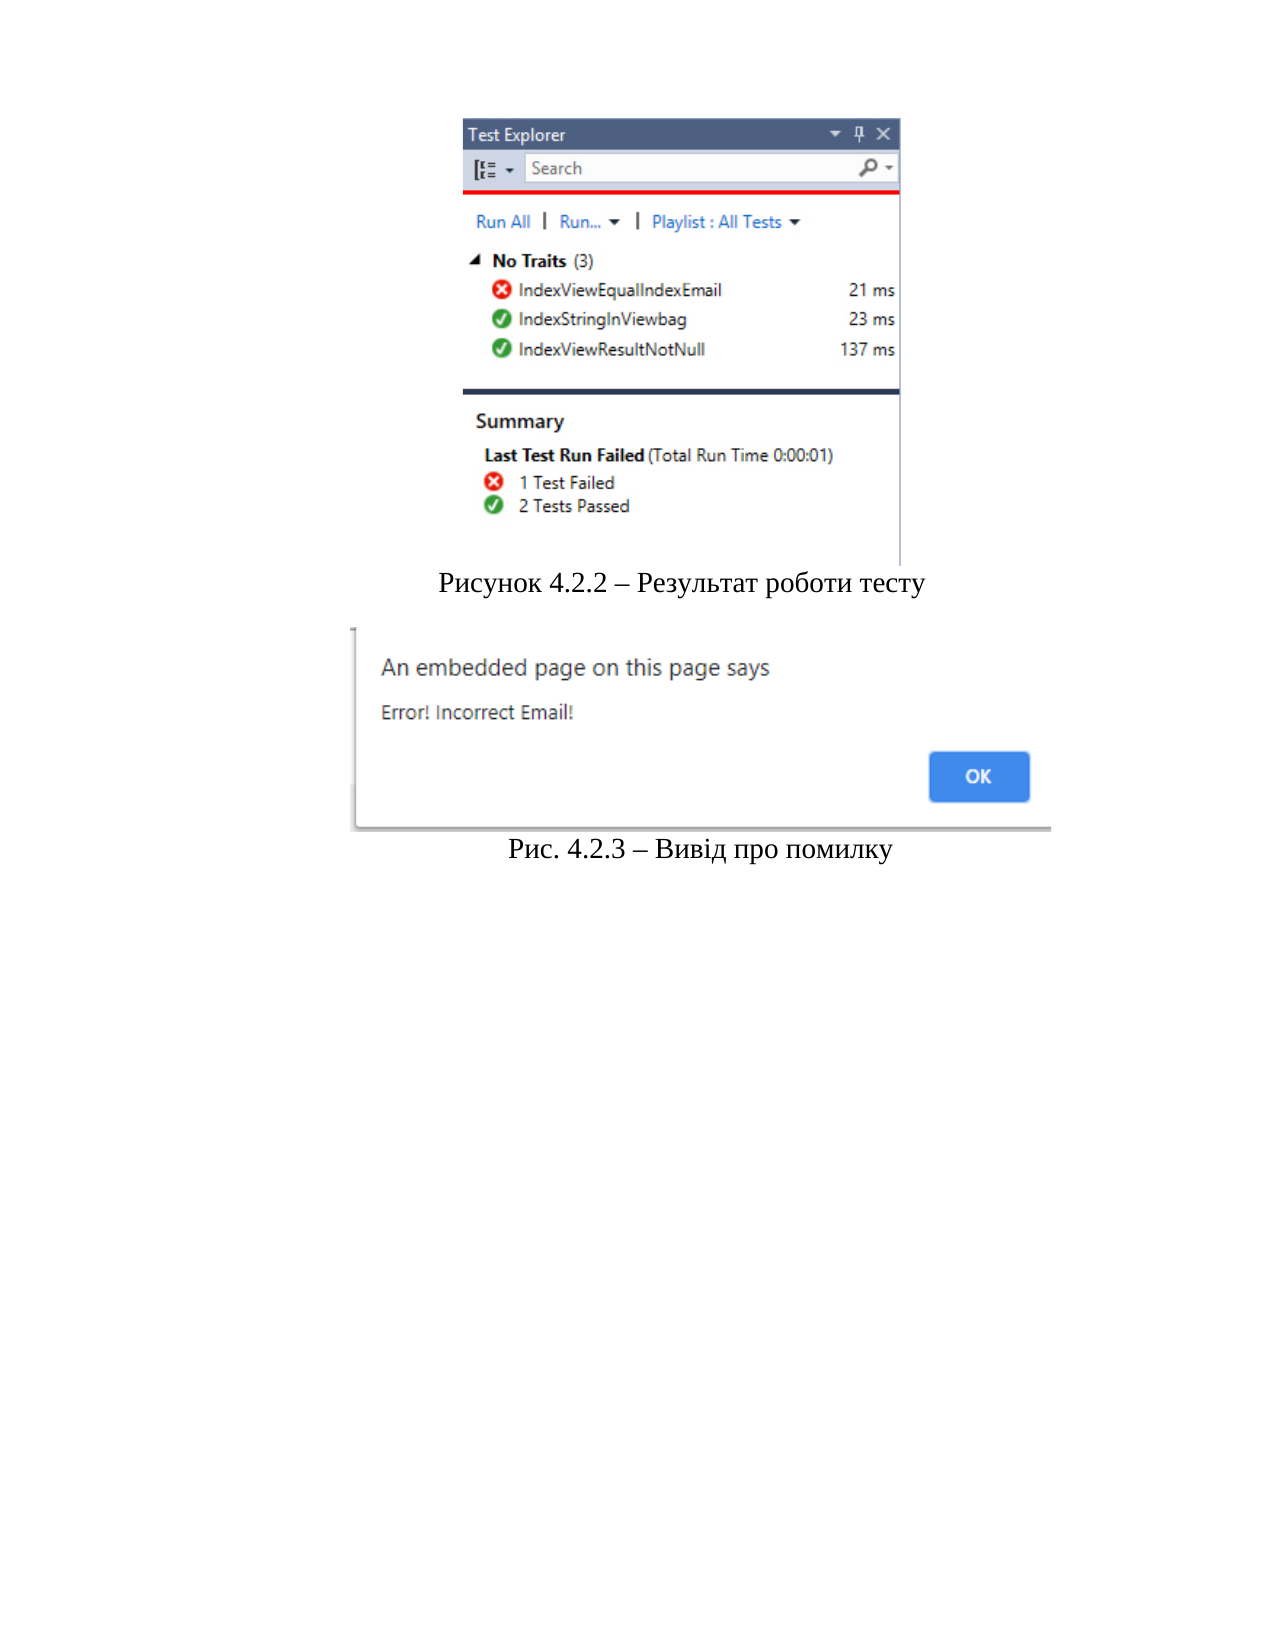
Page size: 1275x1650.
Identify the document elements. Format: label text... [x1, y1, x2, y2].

text Рисунок 4.2.2 – Результат роботи тесту [177, 566, 1186, 599]
picture [350, 627, 1052, 832]
picture [462, 118, 901, 566]
text Рис. 4.2.3 – Вивід про помилку [215, 831, 1186, 865]
